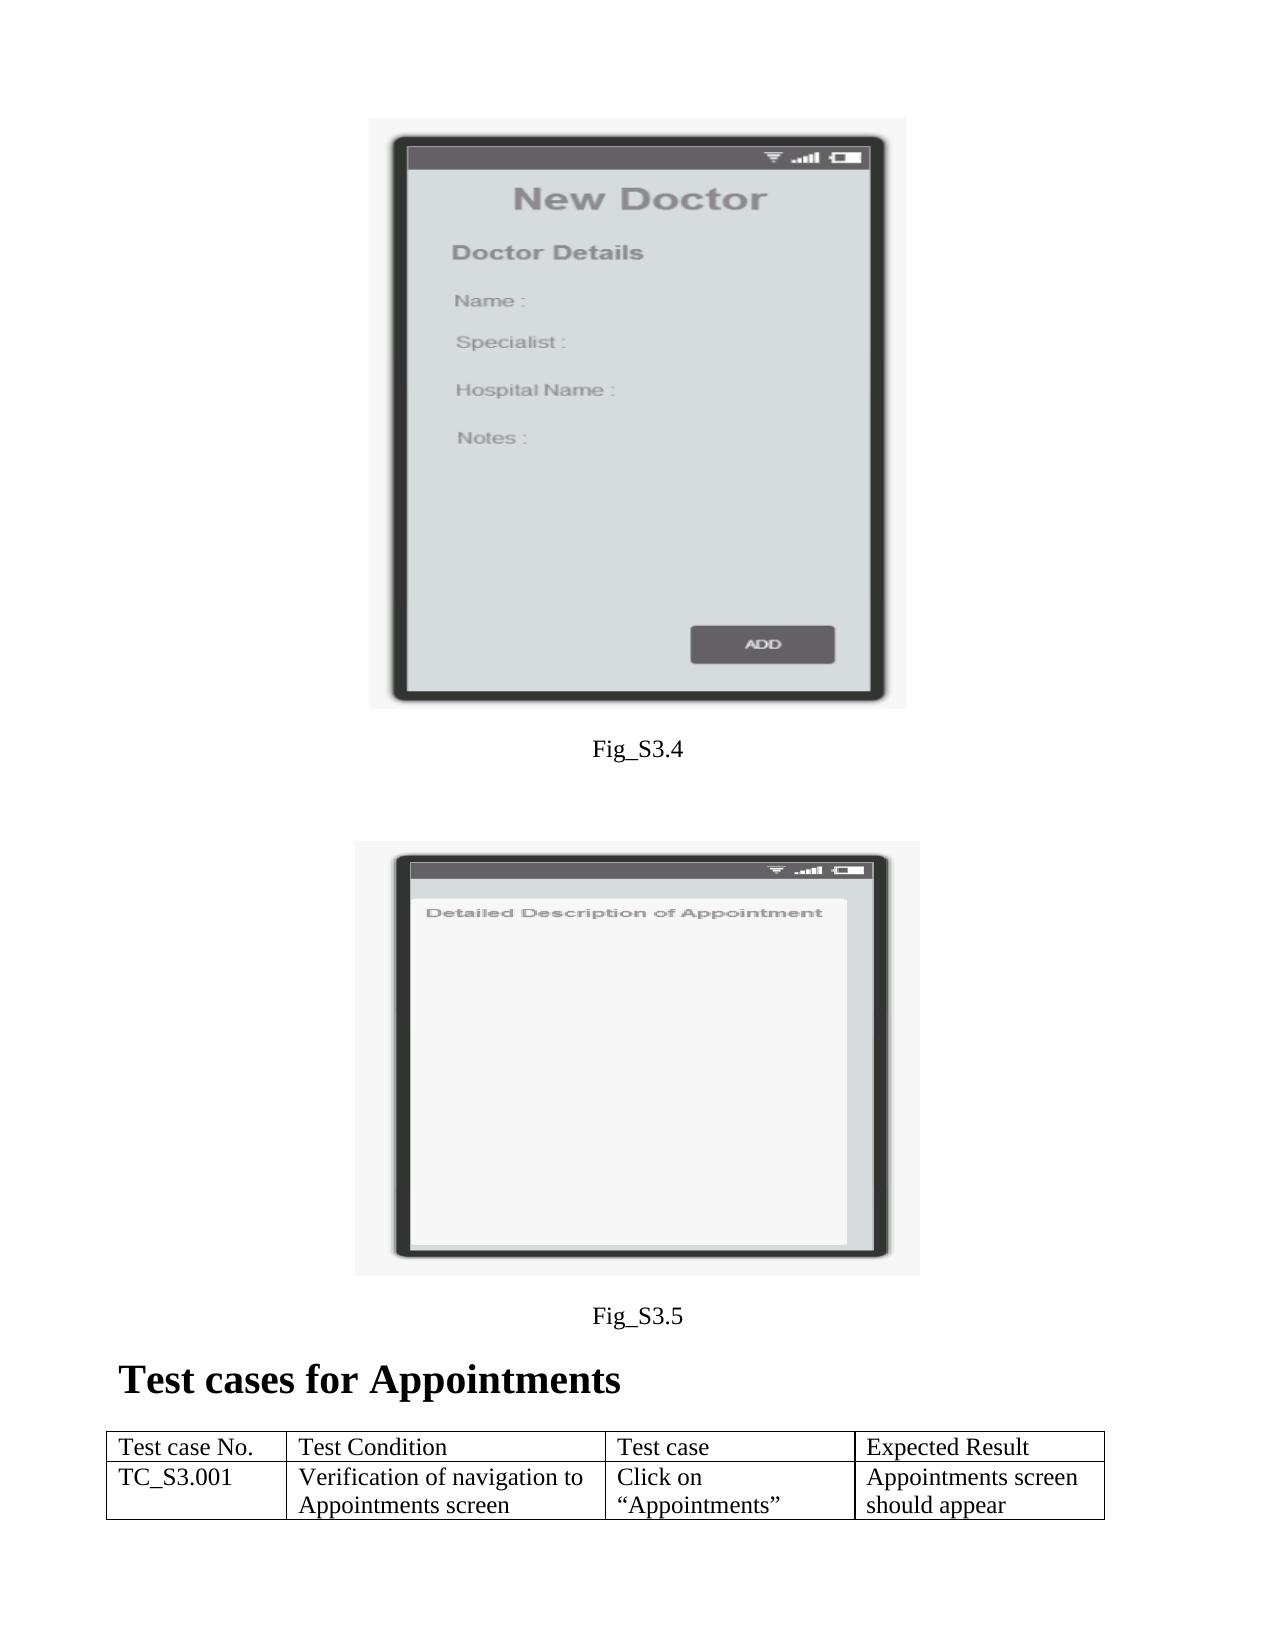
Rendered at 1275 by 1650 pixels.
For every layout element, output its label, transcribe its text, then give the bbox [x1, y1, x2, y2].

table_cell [856, 1462, 1104, 1519]
table_header Test case [606, 1432, 854, 1461]
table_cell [606, 1462, 854, 1519]
picture [354, 841, 921, 1276]
text Fig_S3.4 [118, 734, 1157, 763]
picture [368, 118, 907, 709]
table_header Test Condition [287, 1432, 605, 1461]
text Test cases for Appointments [118, 1355, 1157, 1403]
table_cell TC_S3.001 [107, 1462, 286, 1519]
text Fig_S3.5 [118, 1301, 1157, 1330]
table_header Expected Result [856, 1432, 1104, 1461]
table_header Test case No. [107, 1432, 286, 1461]
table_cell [287, 1462, 605, 1519]
